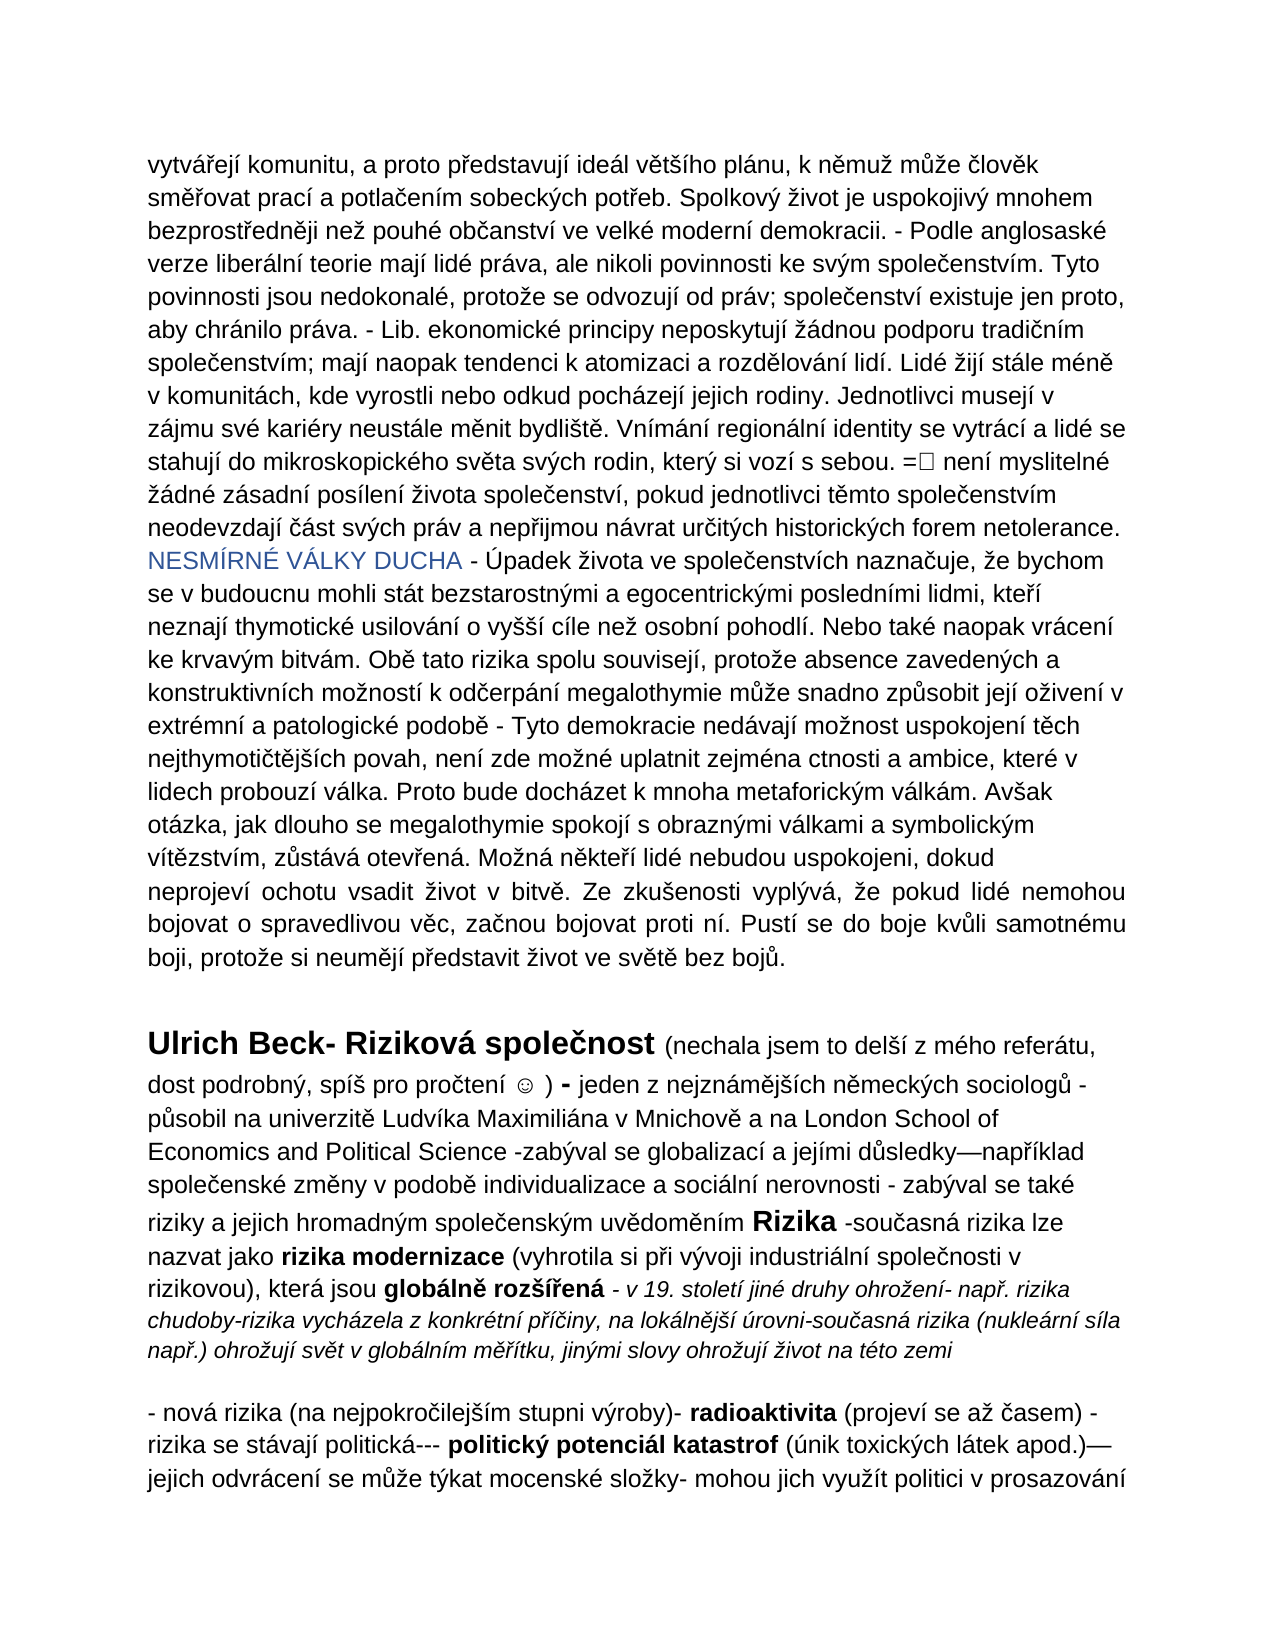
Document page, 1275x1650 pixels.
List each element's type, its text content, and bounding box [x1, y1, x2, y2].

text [147, 1397, 1127, 1492]
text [147, 150, 1128, 872]
text neprojeví ochotu vsadit život v bitvě. Ze zkušenosti vyplývá, že pokud lidé nemohou bojovat o spravedlivou věc, začnou bojovat proti ní. Pustí se do boje kvůli samotnému boji, protože si neumějí představit život ve světě bez bojů. [147, 876, 1128, 971]
text Ulrich Beck- Riziková společnost (nechala jsem to delší z mého referátu, dost podrobný, spíš pro pročtení ☺ ) - jeden z nejznámějších německých sociologů - působil na univerzitě Ludvíka Maximiliána v Mnichově a na London School of Economics and Political Science -zabýval se globalizací a jejími důsledky—například společenské změny v podobě individualizace a sociální nerovnosti - zabýval se také riziky a jejich hromadným společenským uvědoměním Rizika -současná rizika lze nazvat jako rizika modernizace (vyhrotila si při vývoji industriální společnosti v rizikovou), která jsou globálně rozšířená - v 19. století jiné druhy ohrožení- např. rizika chudoby-rizika vycházela z konkrétní příčiny, na lokálnější úrovni-současná rizika (nukleární síla např.) ohrožují svět v globálním měřítku, jinými slovy ohrožují život na této zemi [147, 1024, 1128, 1364]
